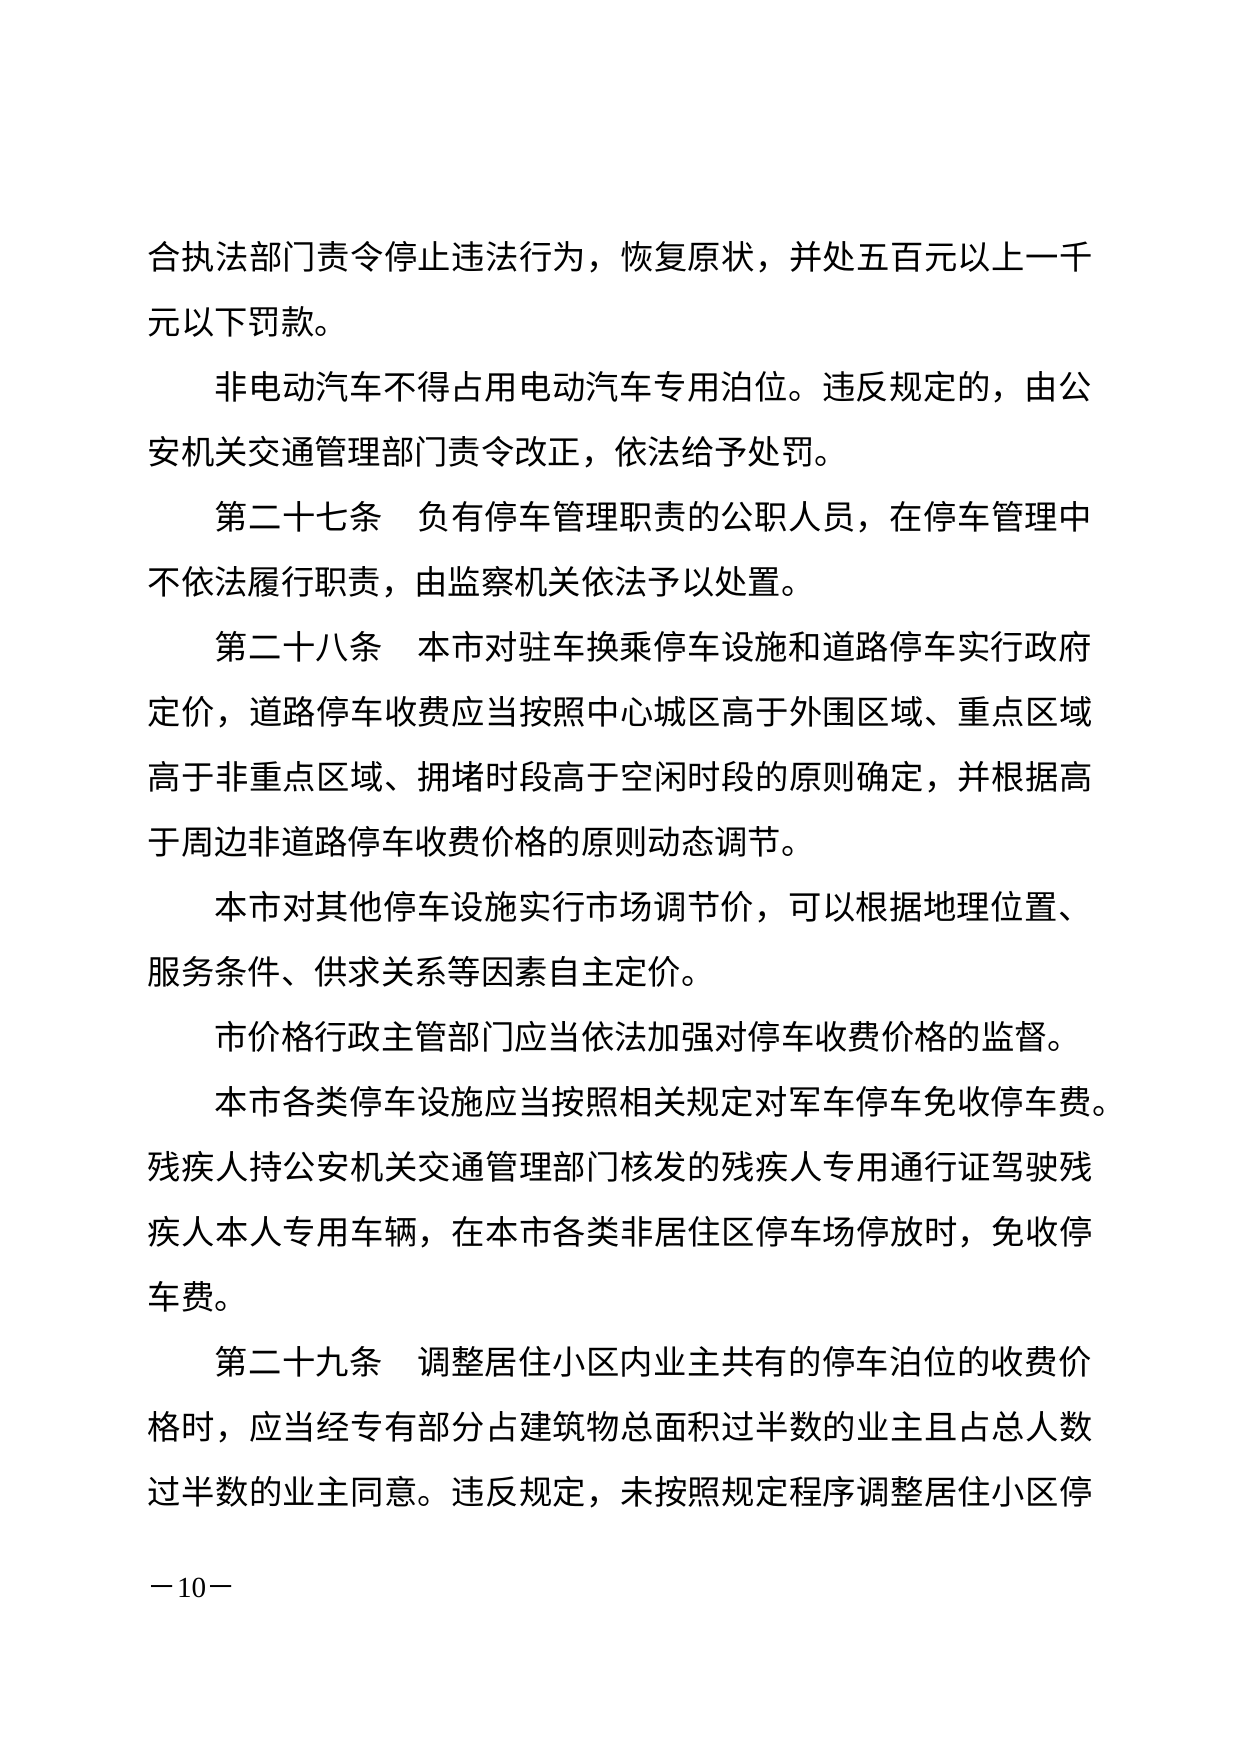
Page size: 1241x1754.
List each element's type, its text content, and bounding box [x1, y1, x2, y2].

text 市价格行政主管部门应当依法加强对停车收费价格的监督。 [148, 1002, 1092, 1067]
text 本市各类停车设施应当按照相关规定对军车停车免收停车费。残疾人持公安机关交通管理部门核发的残疾人专用通行证驾驶残疾人本人专用车辆，在本市各类非居住区停车场停放时，免收停车费。 [148, 1067, 1092, 1327]
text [148, 1327, 1092, 1522]
text 第二十八条 本市对驻车换乘停车设施和道路停车实行政府定价，道路停车收费应当按照中心城区高于外围区域、重点区域高于非重点区域、拥堵时段高于空闲时段的原则确定，并根据高于周边非道路停车收费价格的原则动态调节。 [148, 612, 1092, 872]
text 本市对其他停车设施实行市场调节价，可以根据地理位置、服务条件、供求关系等因素自主定价。 [148, 872, 1092, 1002]
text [148, 222, 1092, 352]
text 非电动汽车不得占用电动汽车专用泊位。违反规定的，由公安机关交通管理部门责令改正，依法给予处罚。 [148, 352, 1092, 482]
text 第二十七条 负有停车管理职责的公职人员，在停车管理中不依法履行职责，由监察机关依法予以处置。 [148, 482, 1092, 612]
